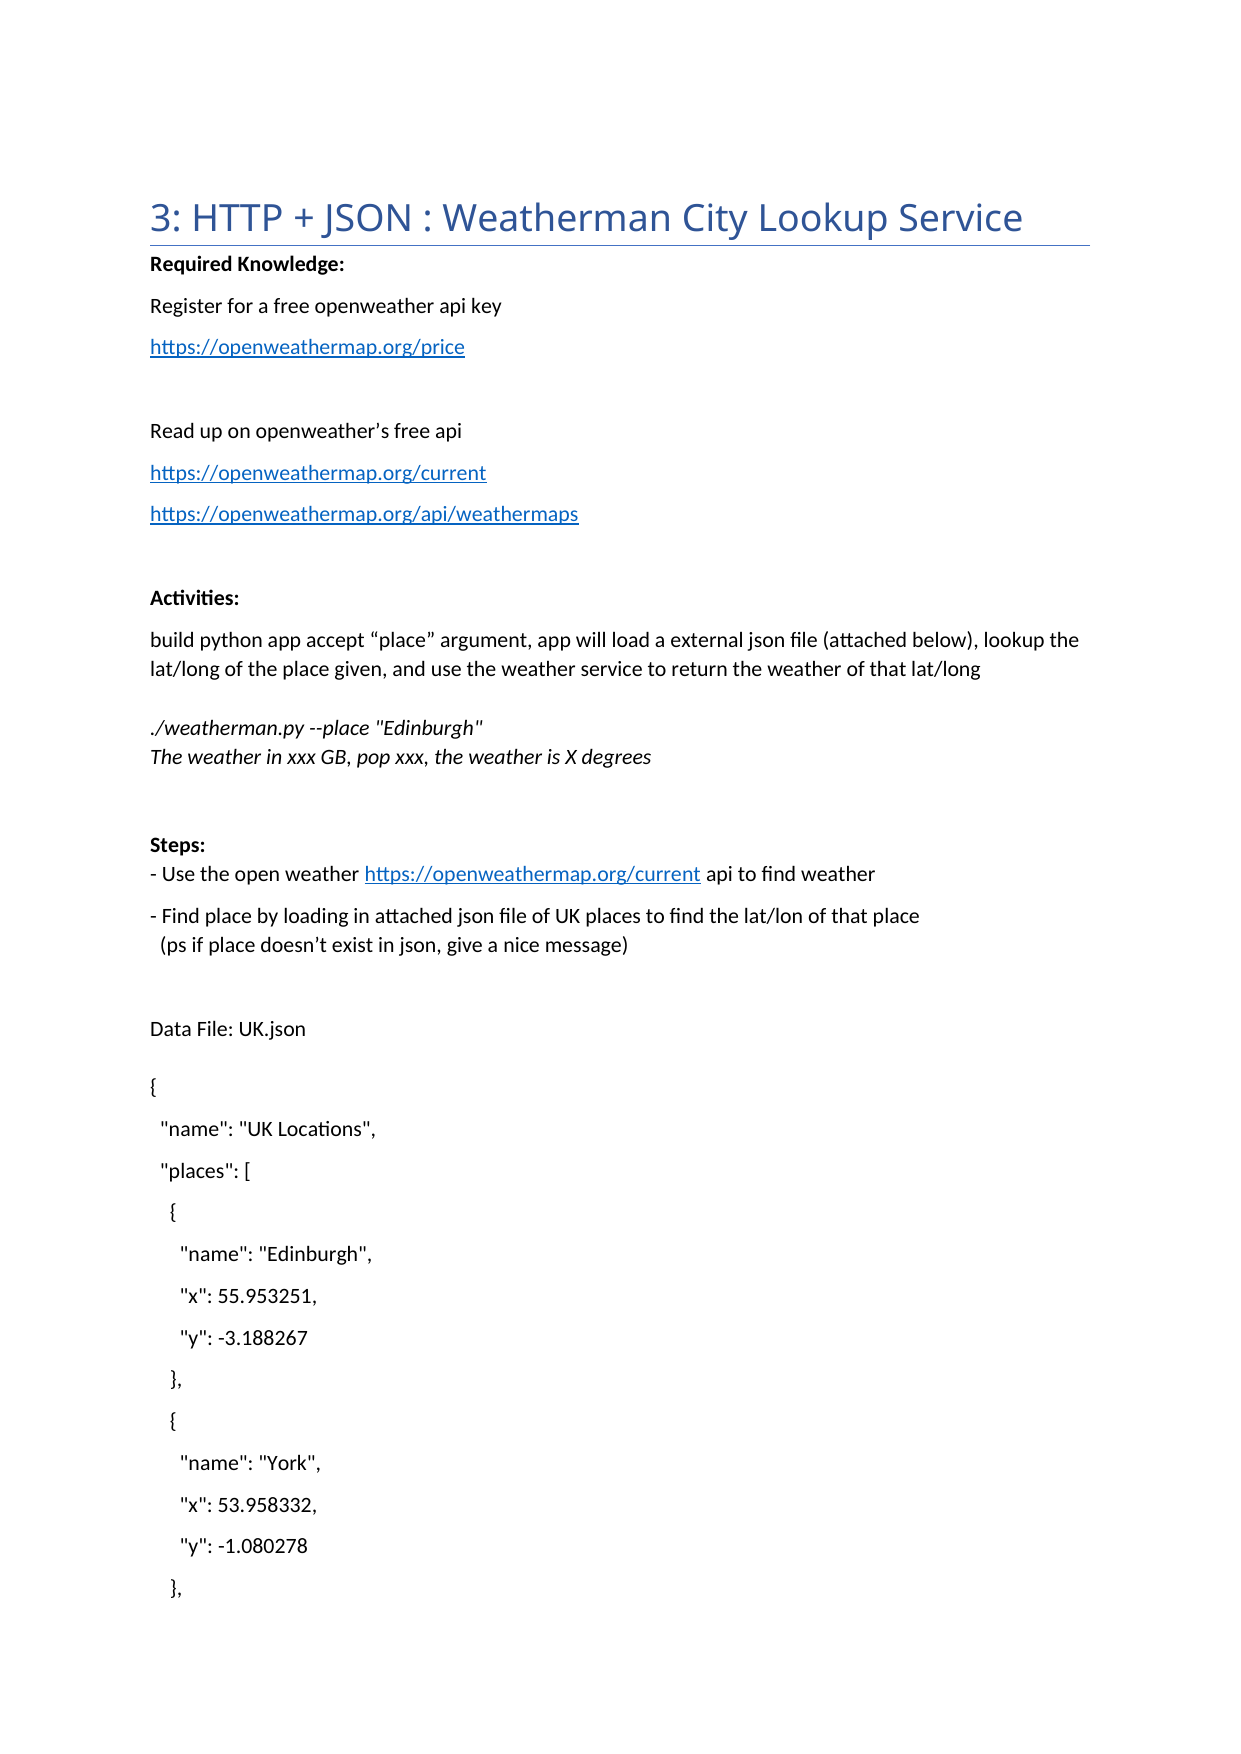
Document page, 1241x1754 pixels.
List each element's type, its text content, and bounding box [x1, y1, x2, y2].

text Data File: UK.json { [150, 1015, 1090, 1100]
text "x": 53.958332, [150, 1491, 1090, 1518]
text "y": -1.080278 [150, 1533, 1090, 1559]
text { [150, 1198, 1090, 1225]
text build python app accept “place” argument, app will load a external json file (attached below), lookup the lat/long of the place given, and use the weather service to return the weather of that lat/long ./weatherman.py --place "Edinburgh" The weather in xxx GB, pop xxx, the weather is X degrees Steps: - Use the open weather https://openweathermap.org/current api to find weather [150, 626, 1090, 887]
text }, [150, 1574, 1090, 1601]
text https://openweathermap.org/api/weathermaps [150, 501, 1090, 527]
text "places": [ [150, 1157, 1090, 1183]
text Required Knowledge: [150, 250, 1090, 277]
text "x": 55.953251, [150, 1282, 1090, 1309]
text "name": "UK Locations", [150, 1115, 1090, 1142]
text "name": "Edinburgh", [150, 1240, 1090, 1267]
text }, [150, 1366, 1090, 1392]
text "name": "York", [150, 1449, 1090, 1476]
text "y": -3.188267 [150, 1324, 1090, 1351]
text https://openweathermap.org/price [150, 333, 1090, 360]
text Register for a free openweather api key [150, 292, 1090, 318]
text { [150, 1407, 1090, 1434]
text - Find place by loading in attached json file of UK places to find the lat/lon of that place (ps if place doesn’t exist in json, give a nice message) [150, 902, 1090, 958]
text https://openweathermap.org/current [150, 459, 1090, 486]
text Read up on openweather’s free api [150, 417, 1090, 444]
subtitle 3: HTTP + JSON : Weatherman City Lookup Service [150, 192, 1090, 245]
text Activities: [150, 584, 1090, 611]
